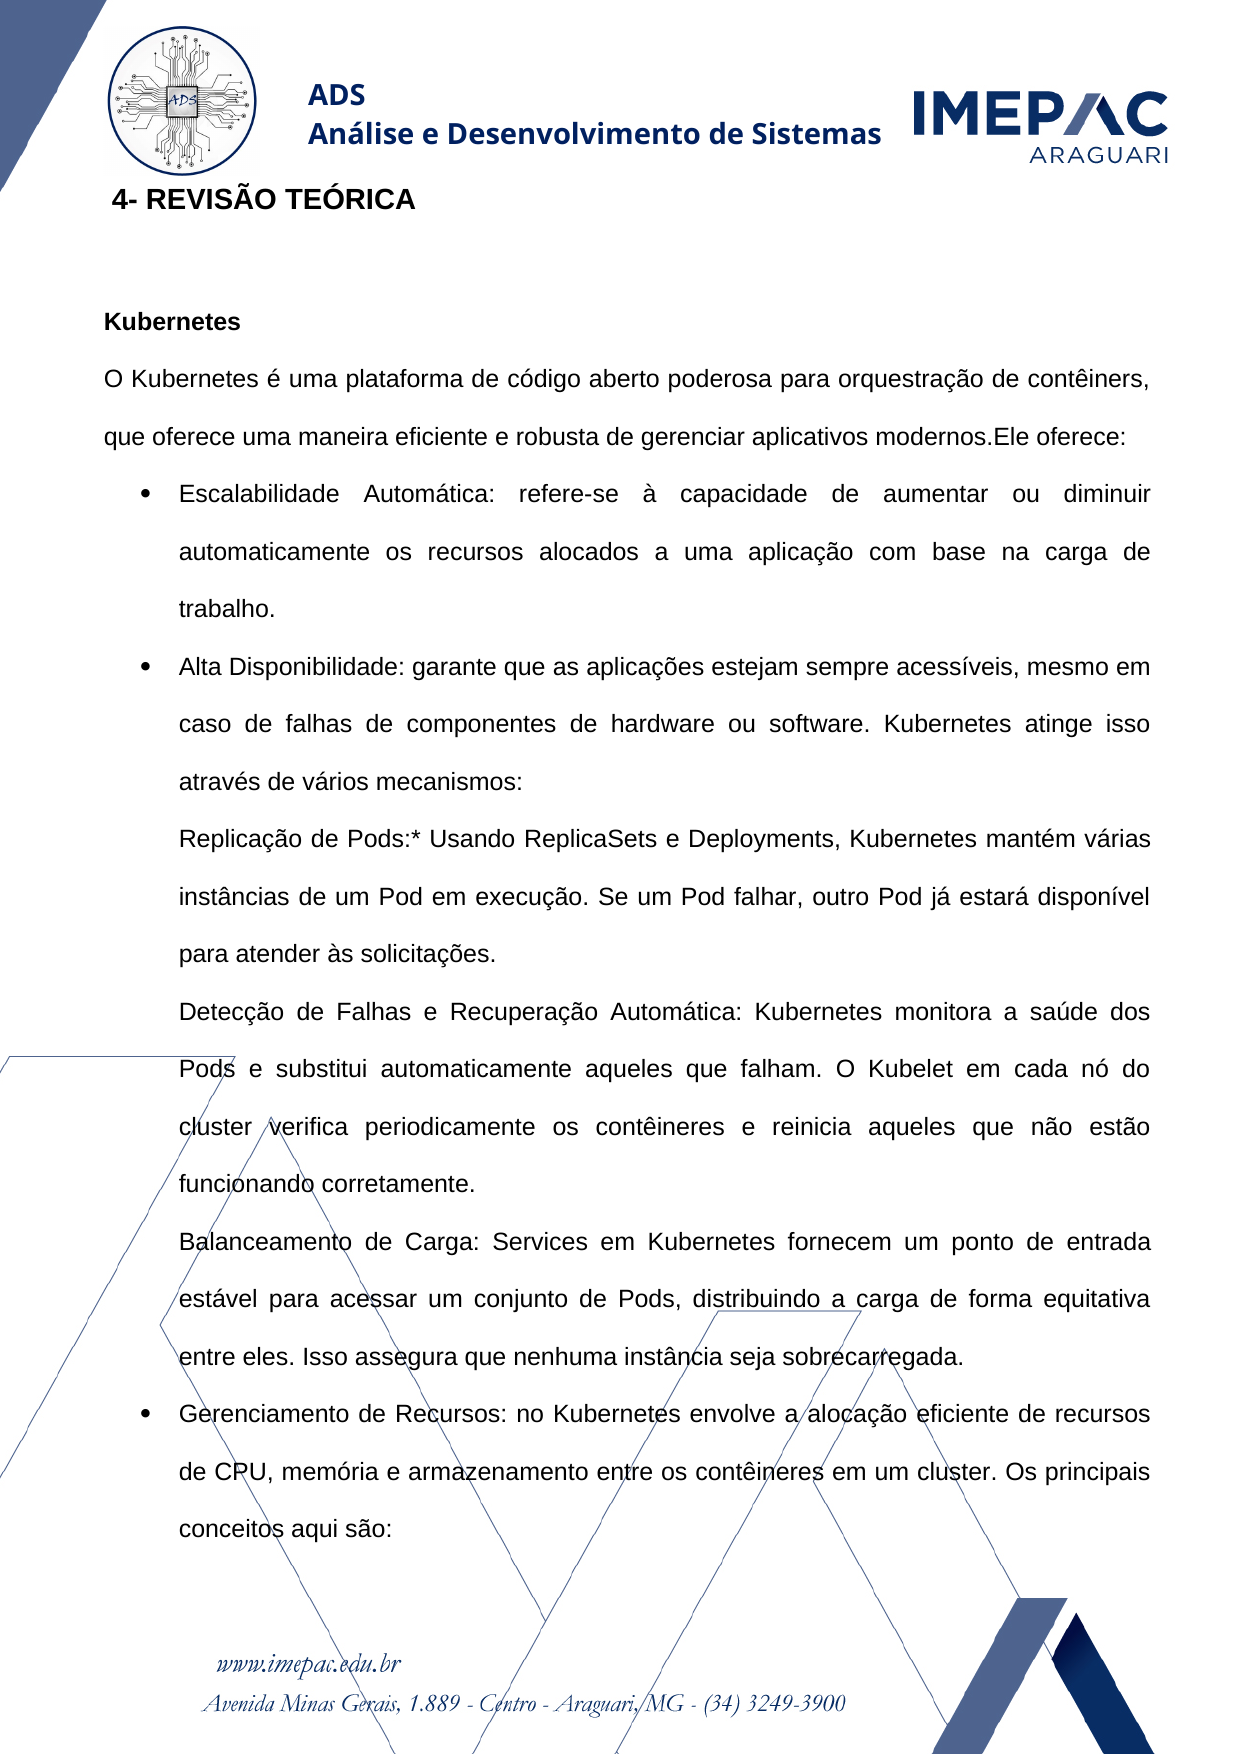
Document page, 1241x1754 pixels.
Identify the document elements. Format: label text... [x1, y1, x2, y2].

text Kubernetes [103, 306, 1152, 335]
list Escalabilidade Automática: refere-se à capacidade de aumentar ou diminuir automaticamente os recursos alocados a uma aplicação com base na carga de trabalho. [141, 479, 1152, 623]
list Gerenciamento de Recursos: no Kubernetes envolve a alocação eficiente de recursos de CPU, memória e armazenamento entre os contêineres em um cluster. Os principais conceitos aqui são: [141, 1399, 1152, 1543]
picture [0, 0, 1236, 1754]
list Alta Disponibilidade: garante que as aplicações estejam sempre acessíveis, mesmo em caso de falhas de componentes de hardware ou software. Kubernetes atinge isso através de vários mecanismos: [141, 652, 1152, 795]
text Detecção de Falhas e Recuperação Automática: Kubernetes monitora a saúde dos Pods e substitui automaticamente aqueles que falham. O Kubelet em cada nó do cluster verifica periodicamente os contêineres e reinicia aqueles que não estão funcionando corretamente. [178, 997, 1152, 1198]
text O Kubernetes é uma plataforma de código aberto poderosa para orquestração de contêiners, que oferece uma maneira eficiente e robusta de gerenciar aplicativos modernos.Ele oferece: [103, 364, 1152, 450]
text Replicação de Pods:* Usando ReplicaSets e Deployments, Kubernetes mantém várias instâncias de um Pod em execução. Se um Pod falhar, outro Pod já estará disponível para atender às solicitações. [178, 824, 1152, 968]
text Balanceamento de Carga: Services em Kubernetes fornecem um ponto de entrada estável para acessar um conjunto de Pods, distribuindo a carga de forma equitativa entre eles. Isso assegura que nenhuma instância seja sobrecarregada. [178, 1227, 1152, 1370]
text 4- REVISÃO TEÓRICA [103, 182, 1152, 215]
